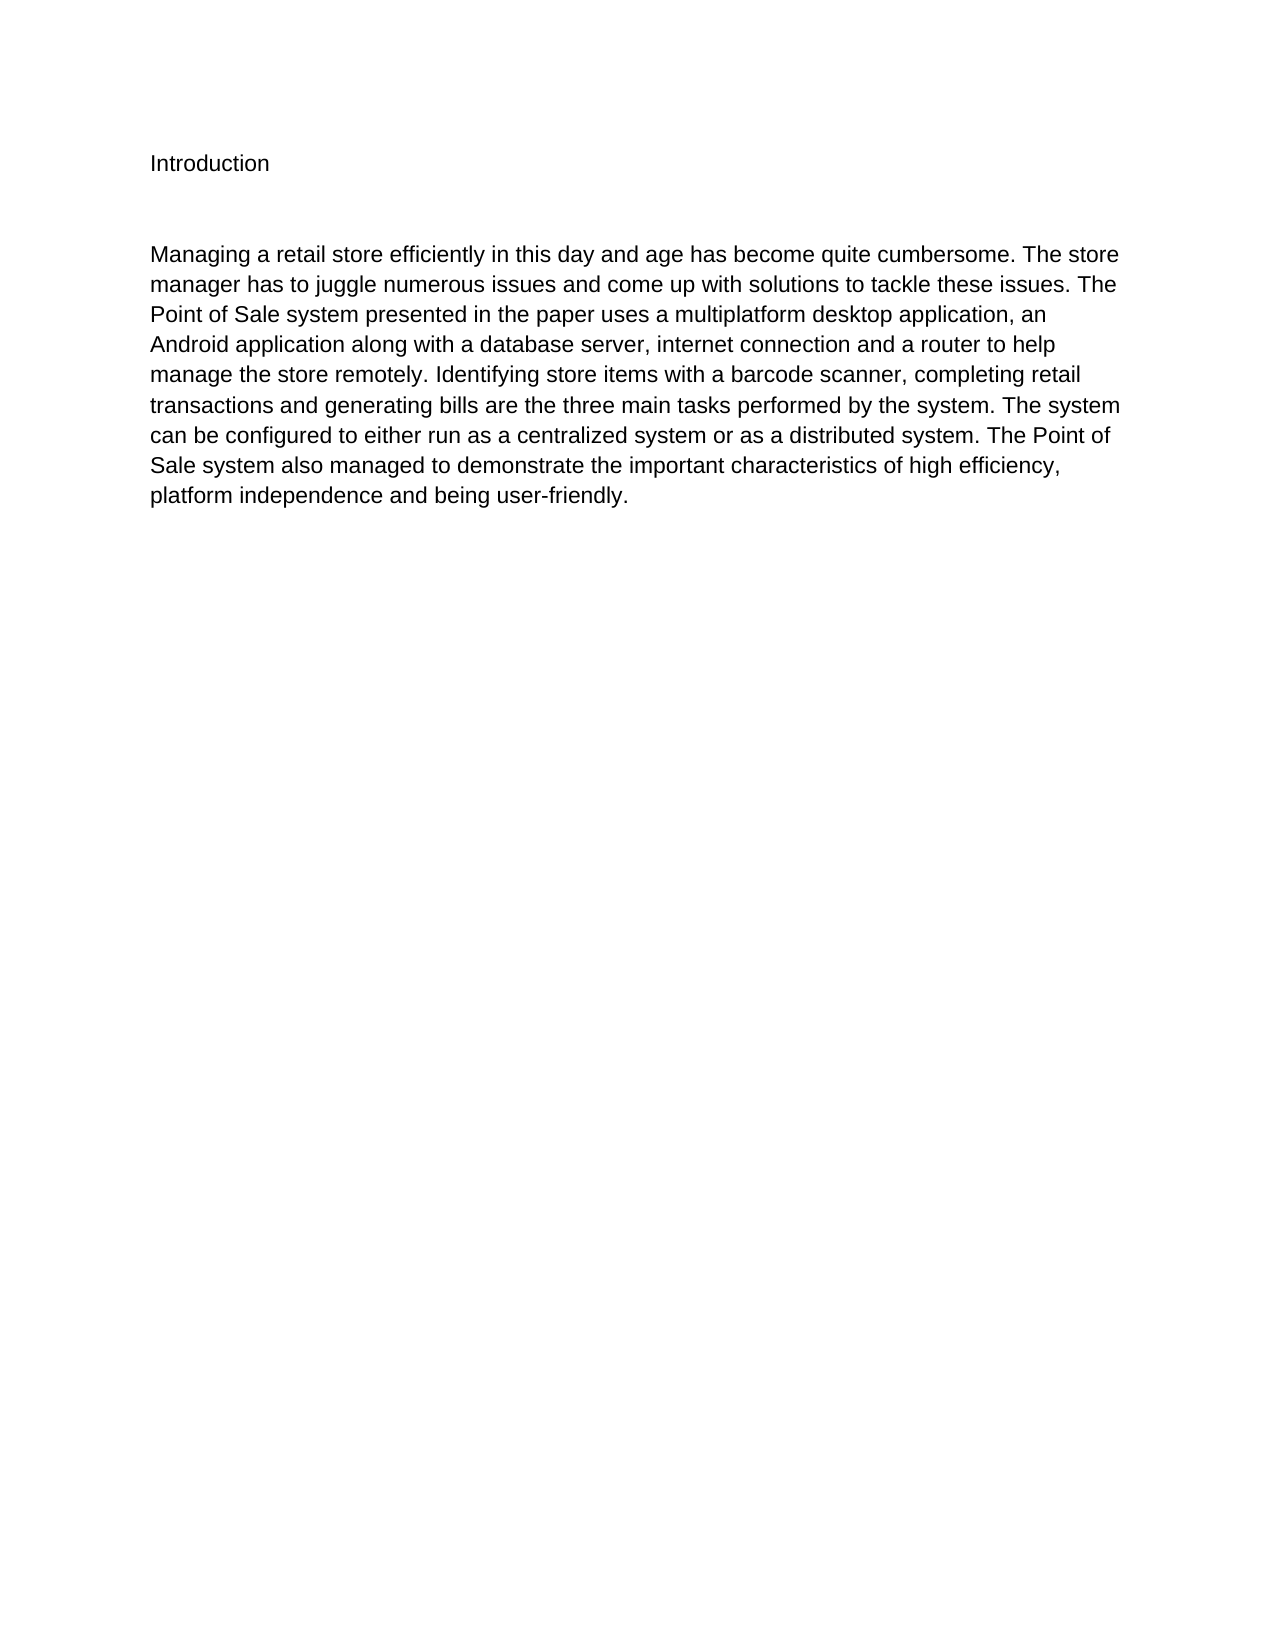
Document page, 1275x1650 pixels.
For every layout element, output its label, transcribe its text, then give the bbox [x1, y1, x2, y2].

text Introduction [150, 150, 1125, 176]
text Managing a retail store efficiently in this day and age has become quite cumbersome. The store manager has to juggle numerous issues and come up with solutions to tackle these issues. The Point of Sale system presented in the paper uses a multiplatform desktop application, an Android application along with a database server, internet connection and a router to help manage the store remotely. Identifying store items with a barcode scanner, completing retail transactions and generating bills are the three main tasks performed by the system. The system can be configured to either run as a centralized system or as a distributed system. The Point of Sale system also managed to demonstrate the important characteristics of high efficiency, platform independence and being user-friendly. [150, 241, 1125, 509]
